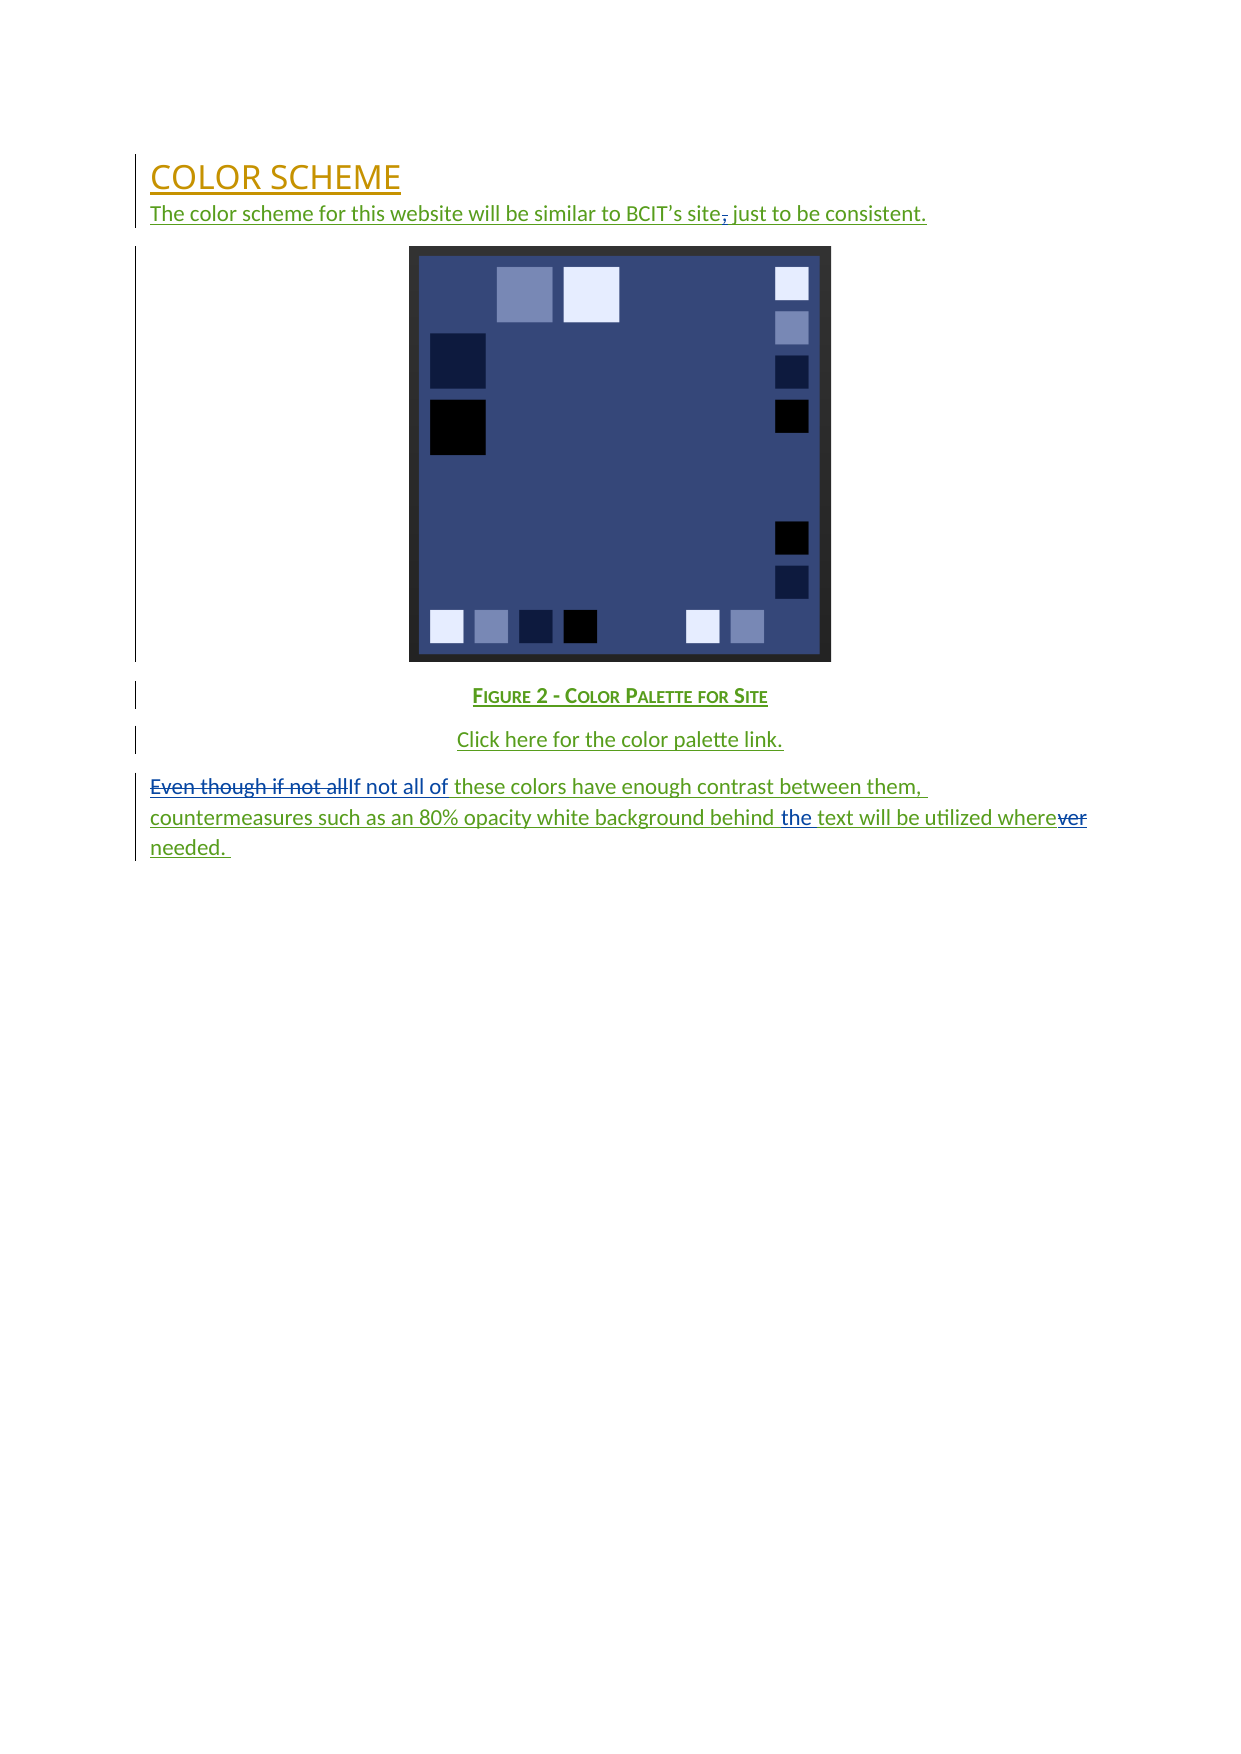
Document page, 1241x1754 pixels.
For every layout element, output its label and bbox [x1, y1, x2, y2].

picture [409, 246, 832, 662]
